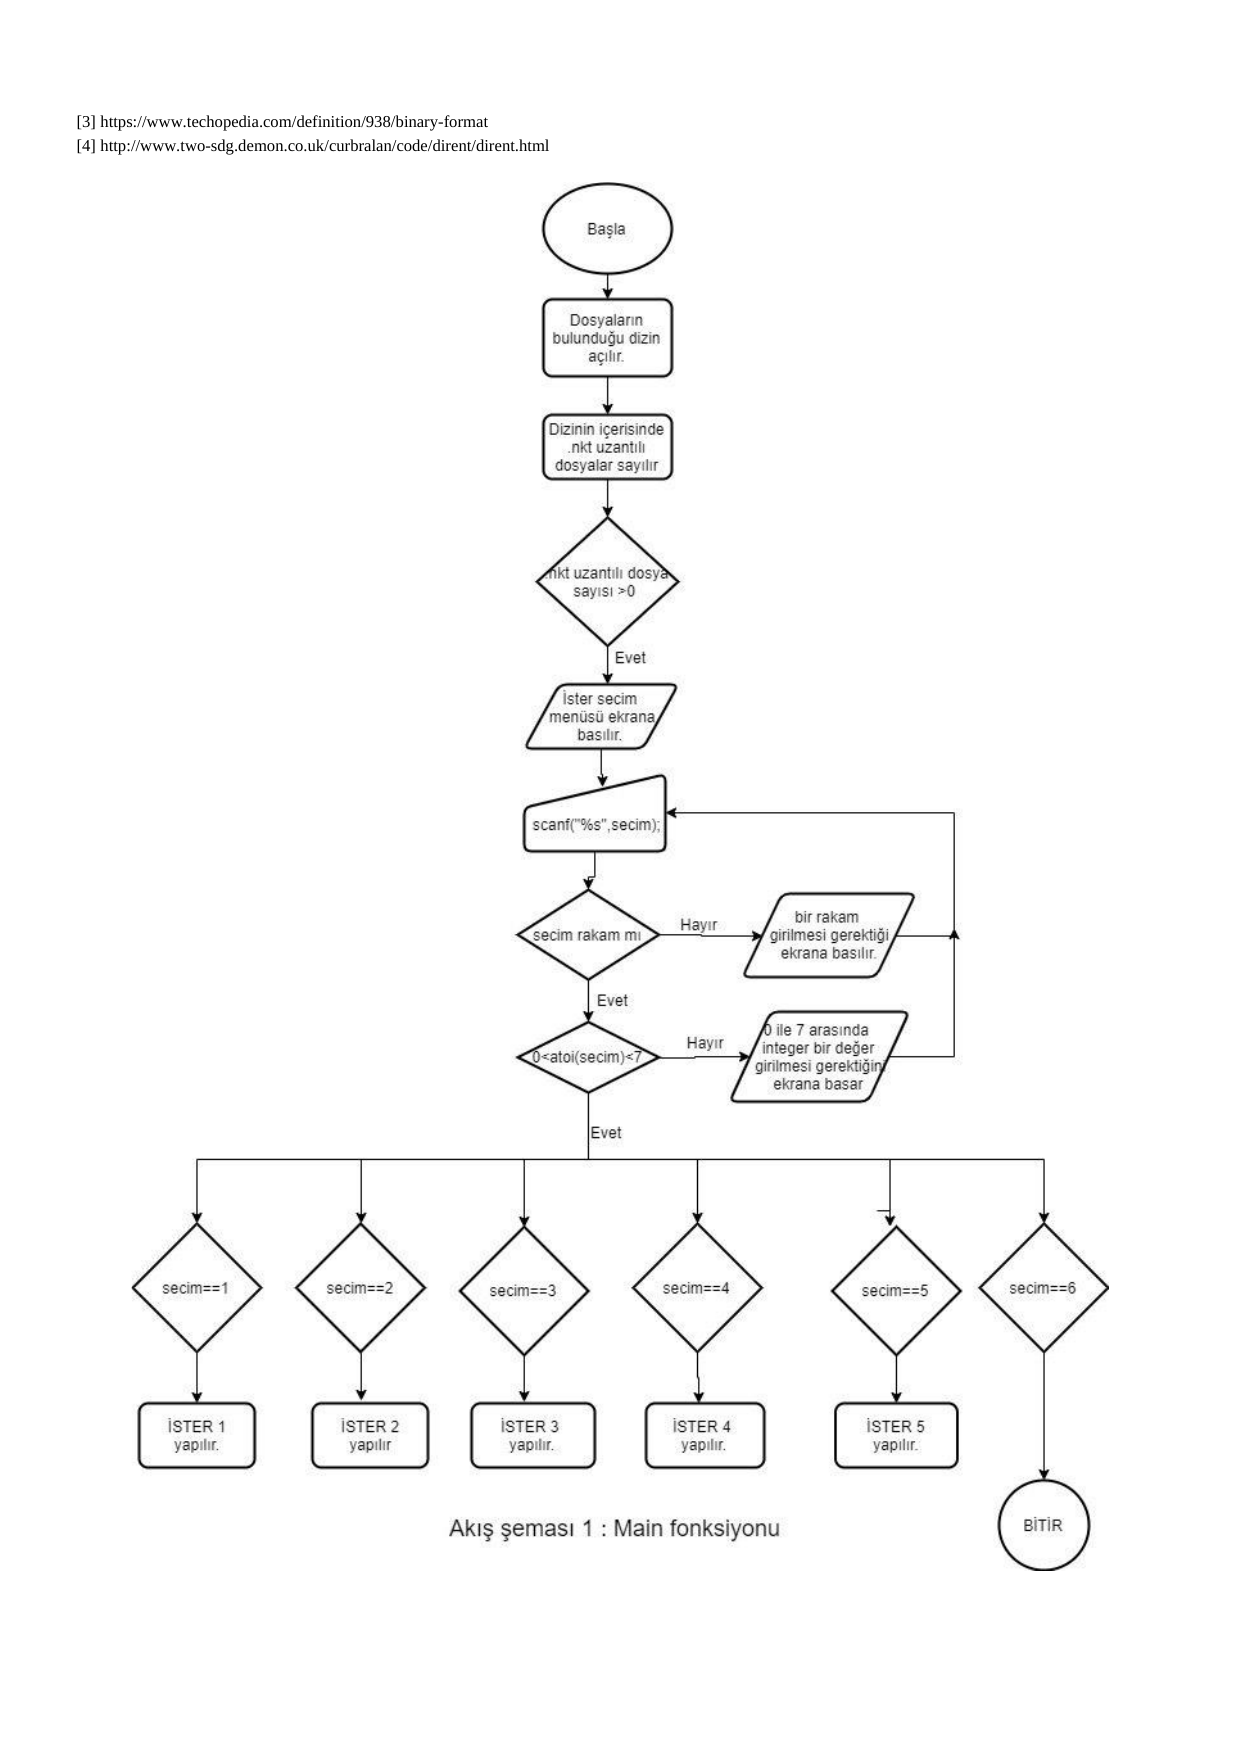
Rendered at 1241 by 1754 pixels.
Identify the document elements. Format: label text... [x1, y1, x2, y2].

picture [131, 182, 1109, 1571]
list [4] http://www.two-sdg.demon.co.uk/curbralan/code/dirent/dirent.html [76, 136, 583, 155]
list [3] https://www.techopedia.com/definition/938/binary-format [76, 112, 583, 131]
